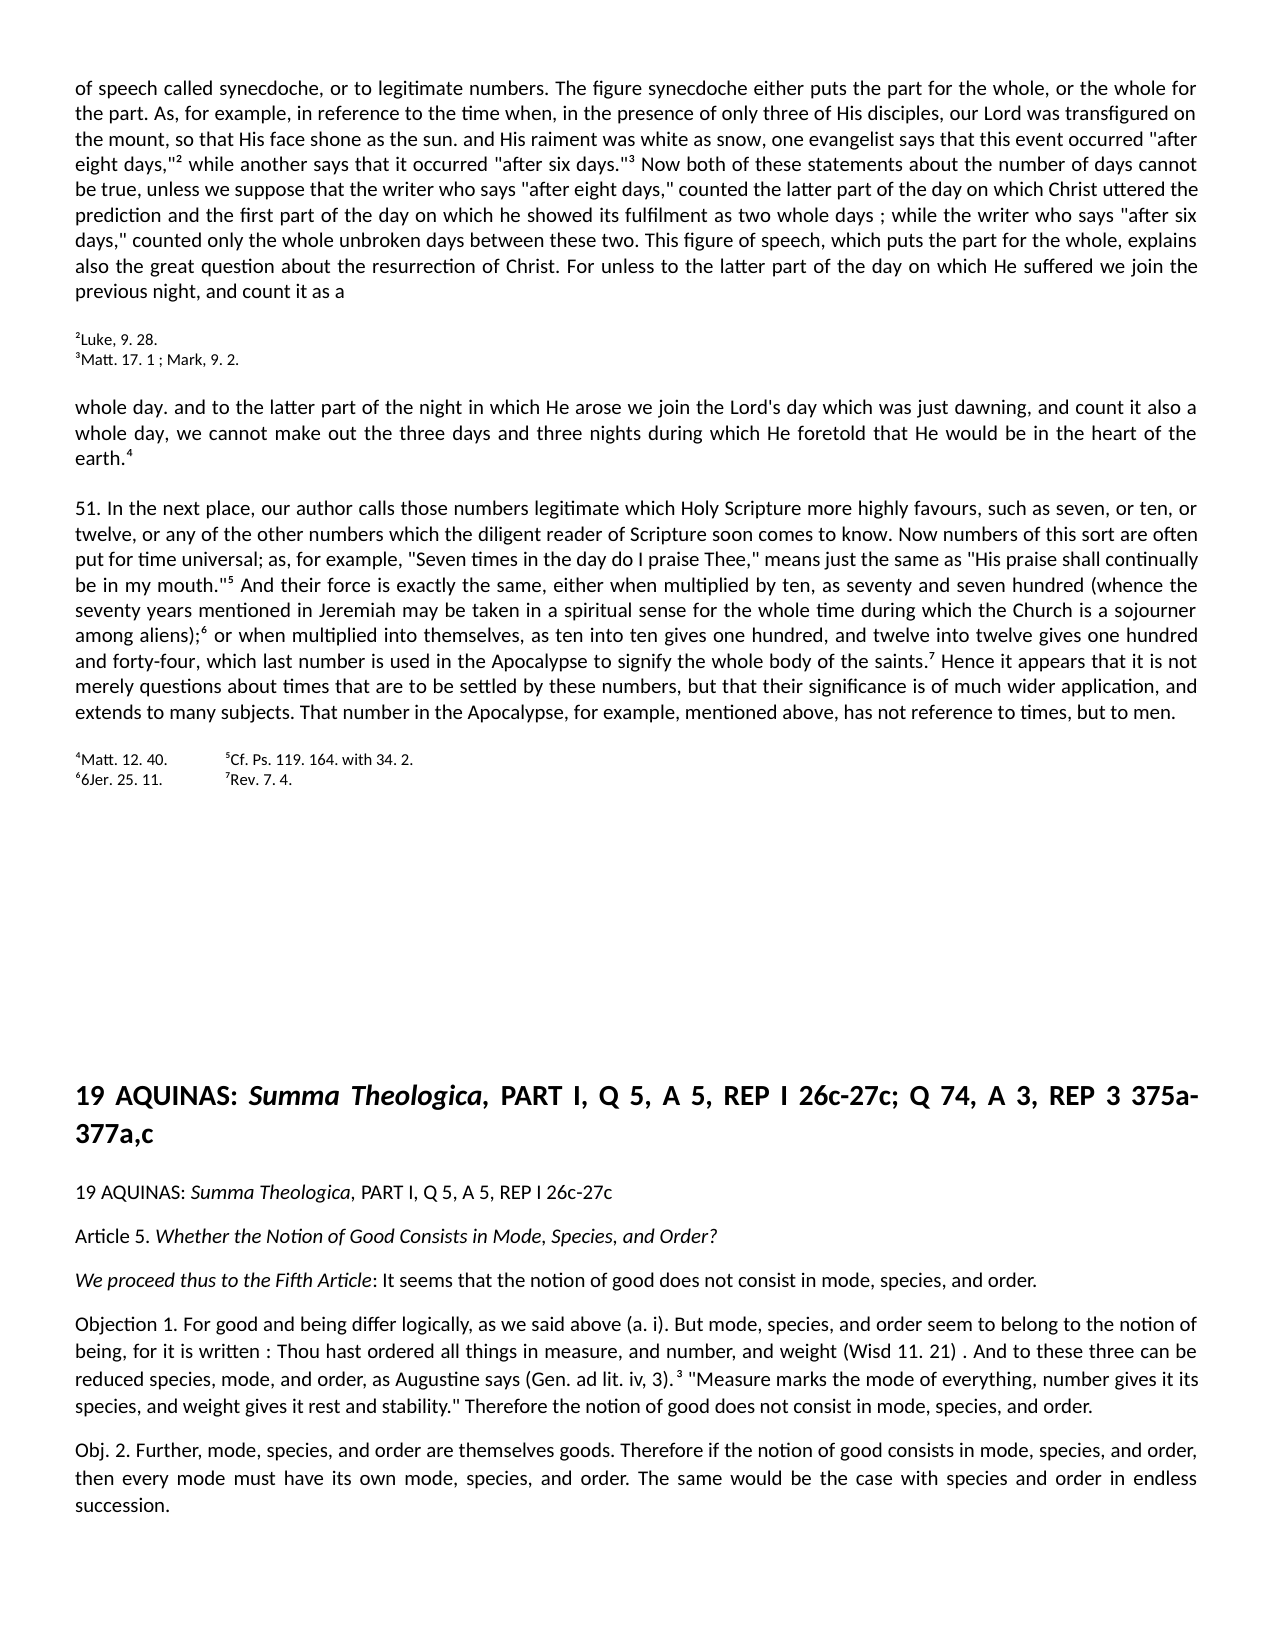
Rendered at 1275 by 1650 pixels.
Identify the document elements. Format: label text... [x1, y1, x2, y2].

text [75, 75, 1200, 304]
text ⁶6Jer. 25. 11. ⁷Rev. 7. 4. [75, 770, 1200, 790]
text Objection 1. For good and being differ logically, as we said above (a. i). But mode, species, and order seem to belong to the notion of being, for it is written : Thou hast ordered all things in measure, and number, and weight (Wisd 11. 21) . And to these three can be reduced species, mode, and order, as Augustine says (Gen. ad lit. iv, 3).³ "Measure marks the mode of everything, number gives it its species, and weight gives it rest and stability." Therefore the notion of good does not consist in mode, species, and order. [75, 1311, 1200, 1419]
text whole day. and to the latter part of the night in which He arose we join the Lord's day which was just dawning, and count it also a whole day, we cannot make out the three days and three nights during which He foretold that He would be in the heart of the earth.⁴ [75, 394, 1200, 471]
text Article 5. Whether the Notion of Good Consists in Mode, Species, and Order? [75, 1223, 1200, 1248]
text ³Matt. 17. 1 ; Mark, 9. 2. [75, 349, 1200, 369]
text Obj. 2. Further, mode, species, and order are themselves goods. Therefore if the notion of good consists in mode, species, and order, then every mode must have its own mode, species, and order. The same would be the case with species and order in endless succession. [75, 1437, 1200, 1517]
text We proceed thus to the Fifth Article: It seems that the notion of good does not consist in mode, species, and order. [75, 1267, 1200, 1292]
text 19 AQUINAS: Summa Theologica, PART I, Q 5, A 5, REP I 26c-27c [75, 1179, 1200, 1204]
subtitle 19 AQUINAS: Summa Theologica, PART I, Q 5, A 5, REP I 26c-27c; Q 74, A 3, REP 3 375a- 377a,c [75, 1077, 1200, 1151]
text ⁴Matt. 12. 40. ⁵Cf. Ps. 119. 164. with 34. 2. [75, 749, 1200, 770]
text 51. In the next place, our author calls those numbers legitimate which Holy Scripture more highly favours, such as seven, or ten, or twelve, or any of the other numbers which the diligent reader of Scripture soon comes to know. Now numbers of this sort are often put for time universal; as, for example, "Seven times in the day do I praise Thee," means just the same as "His praise shall continually be in my mouth."⁵ And their force is exactly the same, either when multiplied by ten, as seventy and seven hundred (whence the seventy years mentioned in Jeremiah may be taken in a spiritual sense for the whole time during which the Church is a sojourner among aliens);⁶ or when multiplied into themselves, as ten into ten gives one hundred, and twelve into twelve gives one hundred and forty-four, which last number is used in the Apocalypse to signify the whole body of the saints.⁷ Hence it appears that it is not merely questions about times that are to be settled by these numbers, but that their significance is of much wider application, and extends to many subjects. That number in the Apocalypse, for example, mentioned above, has not reference to times, but to men. [75, 496, 1200, 724]
text ²Luke, 9. 28. [75, 329, 1200, 349]
